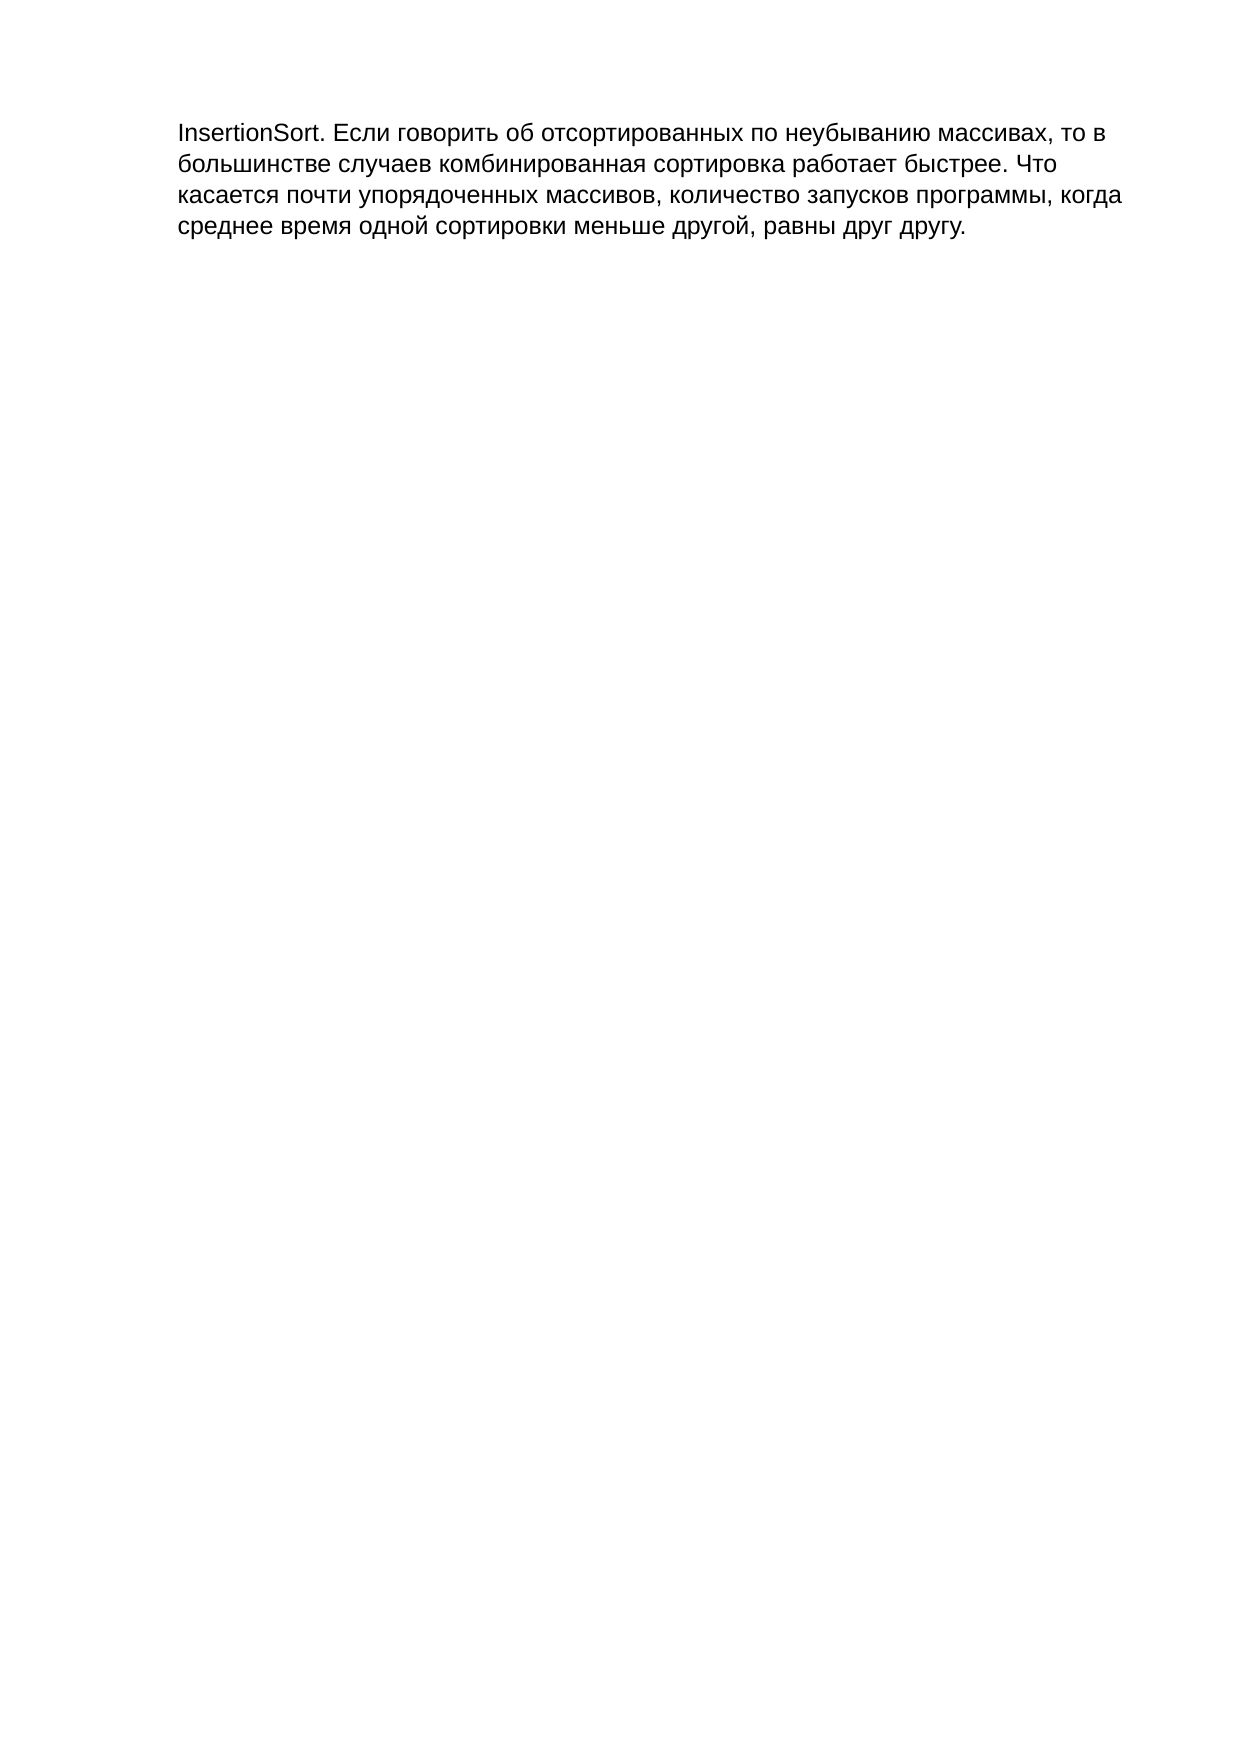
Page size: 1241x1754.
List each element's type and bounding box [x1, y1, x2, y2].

text [177, 118, 1152, 240]
